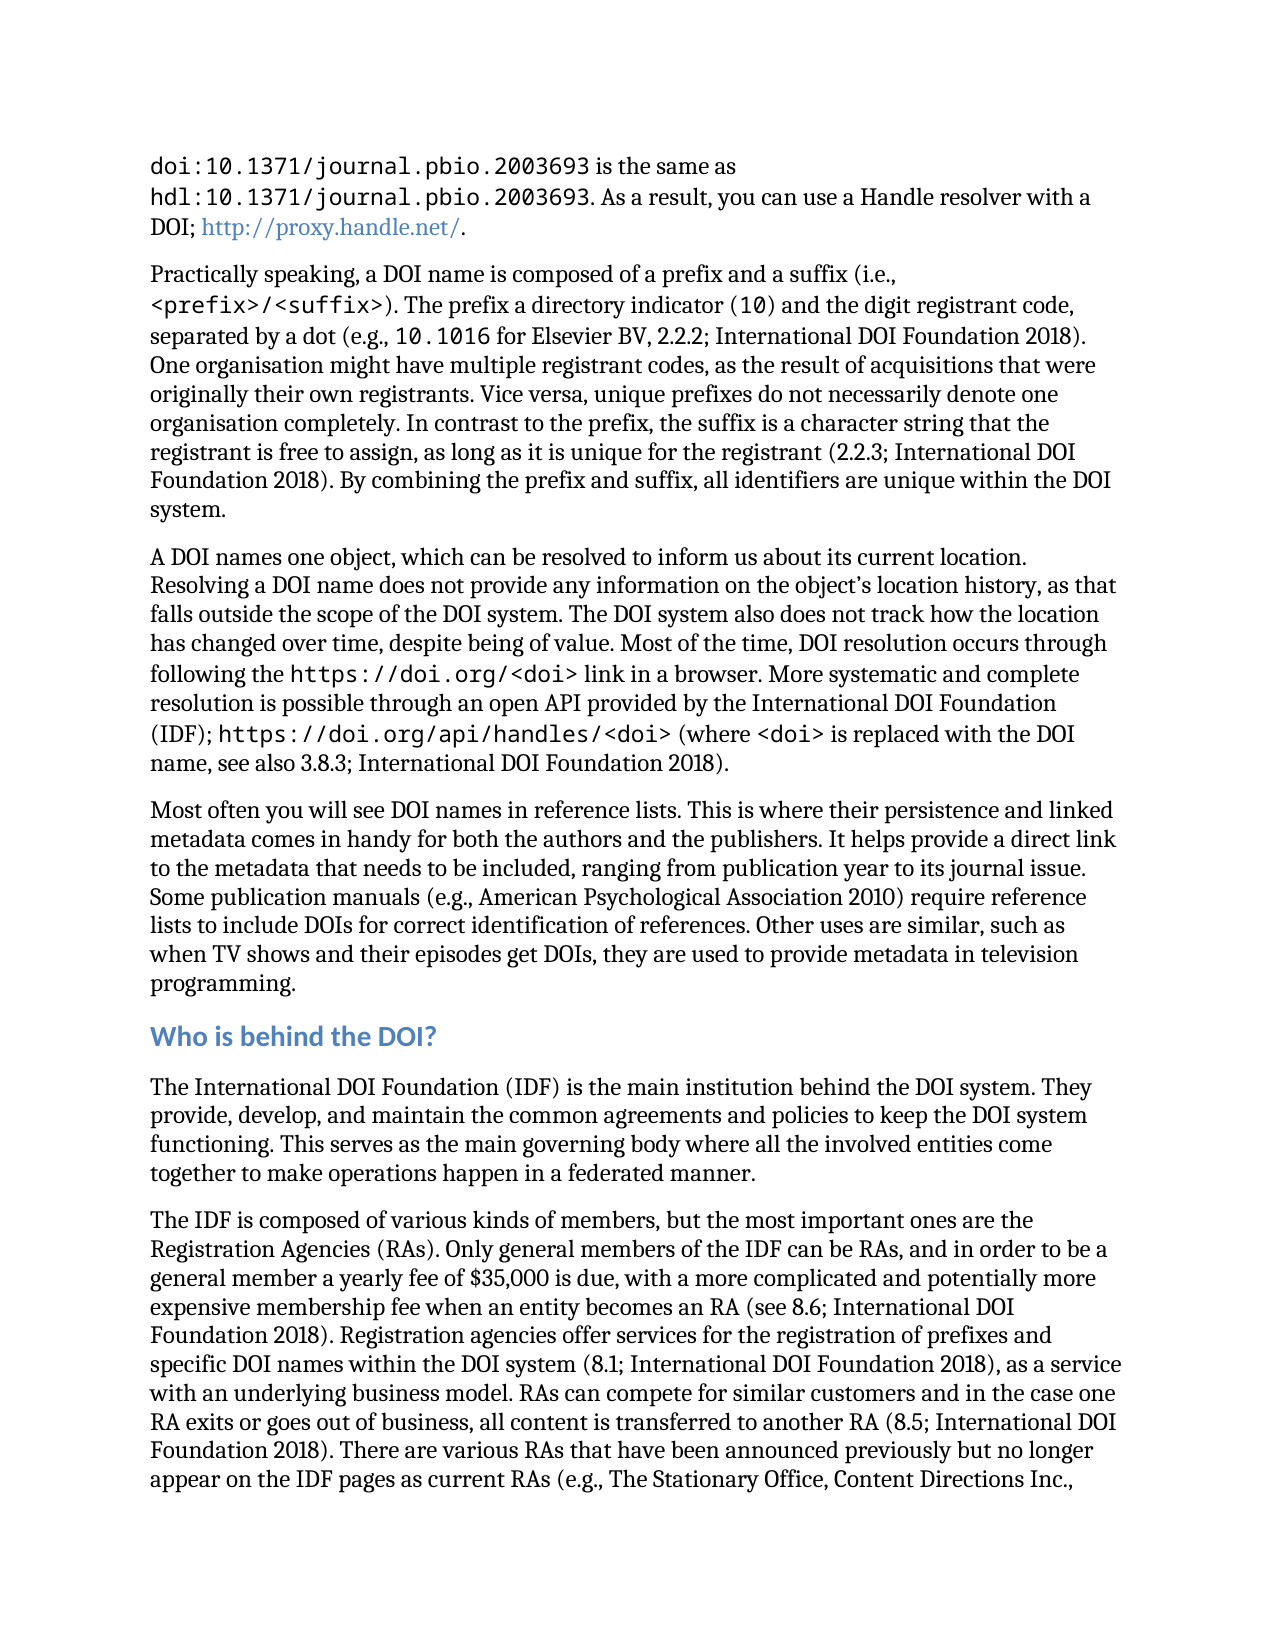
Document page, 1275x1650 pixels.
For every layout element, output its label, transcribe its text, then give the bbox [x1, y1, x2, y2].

subtitle Who is behind the DOI? [150, 1018, 1125, 1054]
text A DOI names one object, which can be resolved to inform us about its current location. Resolving a DOI name does not provide any information on the object’s location history, as that falls outside the scope of the DOI system. The DOI system also does not track how the location has changed over time, despite being of value. Most of the time, DOI resolution occurs through following the https://doi.org/<doi> link in a browser. More systematic and complete resolution is possible through an open API provided by the International DOI Foundation (IDF); https://doi.org/api/handles/<doi> (where <doi> is replaced with the DOI name, see also 3.8.3; International DOI Foundation 2018). [150, 542, 1125, 777]
text Practically speaking, a DOI name is composed of a prefix and a suffix (i.e., <prefix>/<suffix>). The prefix a directory indicator (10) and the digit registrant code, separated by a dot (e.g., 10.1016 for Elsevier BV, 2.2.2; International DOI Foundation 2018). One organisation might have multiple registrant codes, as the result of acquisitions that were originally their own registrants. Vice versa, unique prefixes do not necessarily denote one organisation completely. In contrast to the prefix, the suffix is a character string that the registrant is free to assign, as long as it is unique for the registrant (2.2.3; International DOI Foundation 2018). By combining the prefix and suffix, all identifiers are unique within the DOI system. [150, 260, 1125, 524]
text The International DOI Foundation (IDF) is the main institution behind the DOI system. They provide, develop, and maintain the common agreements and policies to keep the DOI system functioning. This serves as the main governing body where all the involved entities come together to make operations happen in a federated manner. [150, 1073, 1125, 1188]
text Most often you will see DOI names in reference lists. This is where their persistence and linked metadata comes in handy for both the authors and the publishers. It helps provide a direct link to the metadata that needs to be included, ranging from publication year to its journal issue. Some publication manuals (e.g., American Psychological Association 2010) require reference lists to include DOIs for correct identification of references. Other uses are similar, such as when TV shows and their episodes get DOIs, they are used to provide metadata in television programming. [150, 796, 1125, 997]
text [150, 1206, 1125, 1494]
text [150, 150, 1125, 241]
